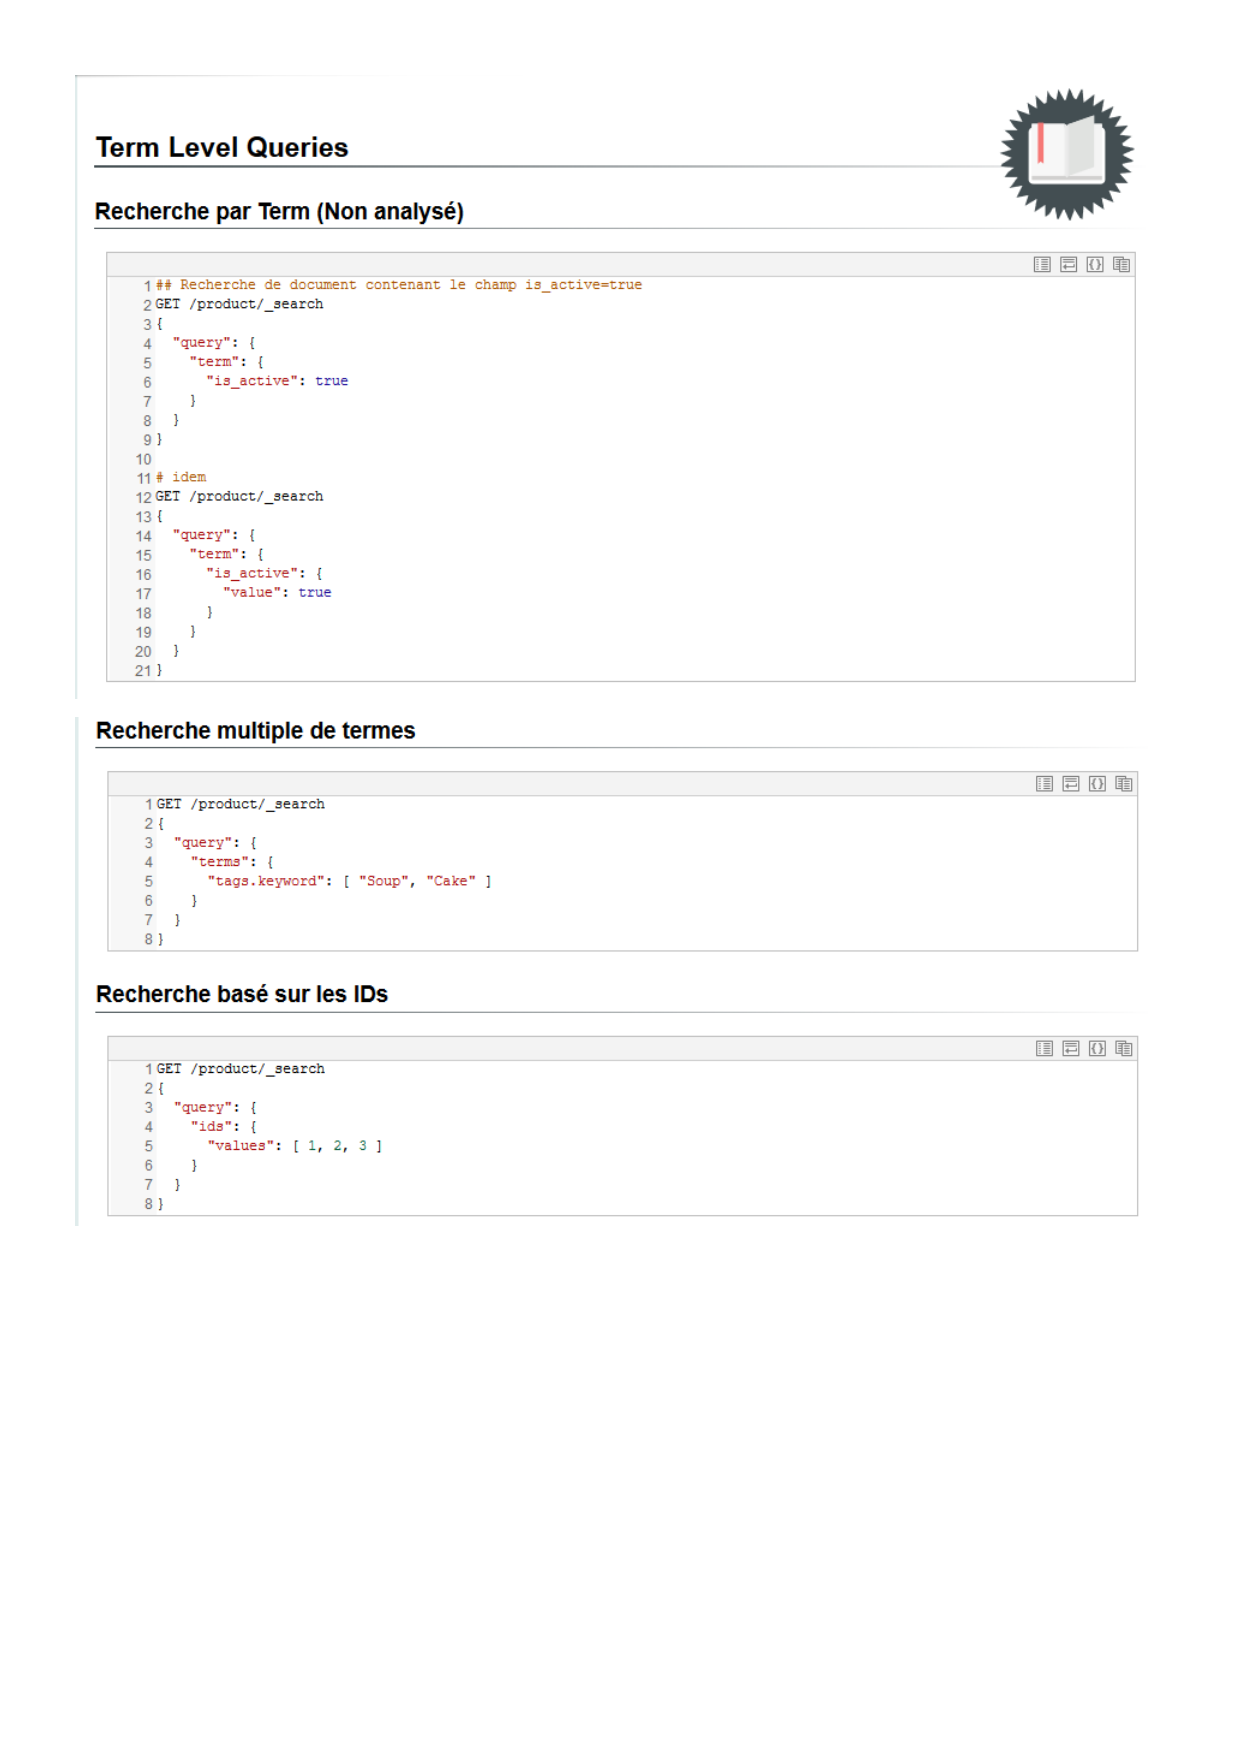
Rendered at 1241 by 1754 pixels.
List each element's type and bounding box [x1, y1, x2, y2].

picture [75, 75, 1166, 699]
picture [75, 717, 1166, 1226]
